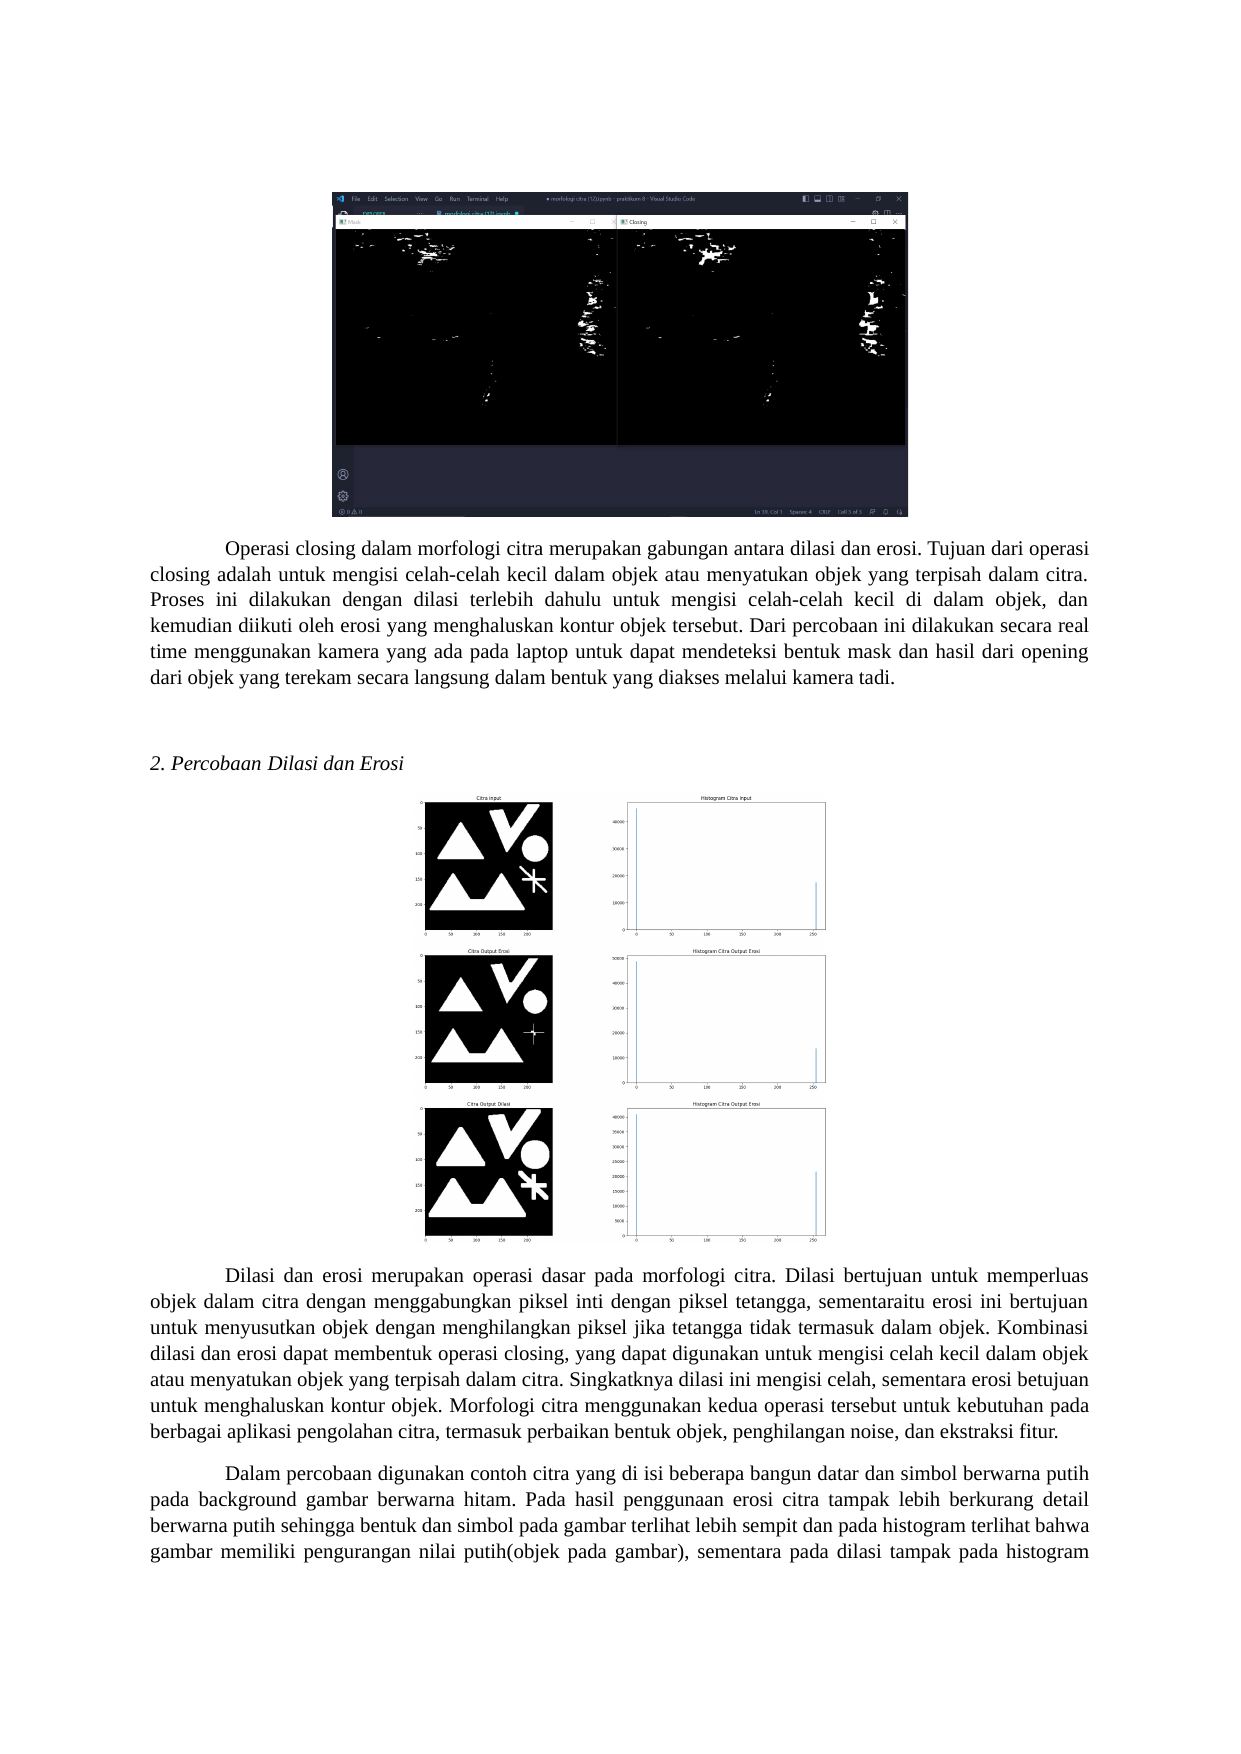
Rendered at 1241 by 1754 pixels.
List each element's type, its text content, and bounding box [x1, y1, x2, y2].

text Dilasi dan erosi merupakan operasi dasar pada morfologi citra. Dilasi bertujuan untuk memperluas objek dalam citra dengan menggabungkan piksel inti dengan piksel tetangga, sementaraitu erosi ini bertujuan untuk menyusutkan objek dengan menghilangkan piksel jika tetangga tidak termasuk dalam objek. Kombinasi dilasi dan erosi dapat membentuk operasi closing, yang dapat digunakan untuk mengisi celah kecil dalam objek atau menyatukan objek yang terpisah dalam citra. Singkatknya dilasi ini mengisi celah, sementara erosi betujuan untuk menghaluskan kontur objek. Morfologi citra menggunakan kedua operasi tersebut untuk kebutuhan pada berbagai aplikasi pengolahan citra, termasuk perbaikan bentuk objek, penghilangan noise, dan ekstraksi fitur. [150, 1263, 1090, 1443]
picture [412, 793, 828, 1245]
text 2. Percobaan Dilasi dan Erosi [150, 750, 1090, 774]
picture [332, 192, 909, 517]
text Operasi closing dalam morfologi citra merupakan gabungan antara dilasi dan erosi. Tujuan dari operasi closing adalah untuk mengisi celah-celah kecil dalam objek atau menyatukan objek yang terpisah dalam citra. Proses ini dilakukan dengan dilasi terlebih dahulu untuk mengisi celah-celah kecil di dalam objek, dan kemudian diikuti oleh erosi yang menghaluskan kontur objek tersebut. Dari percobaan ini dilakukan secara real time menggunakan kamera yang ada pada laptop untuk dapat mendeteksi bentuk mask dan hasil dari opening dari objek yang terekam secara langsung dalam bentuk yang diakses melalui kamera tadi. [150, 536, 1090, 689]
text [150, 1461, 1090, 1563]
